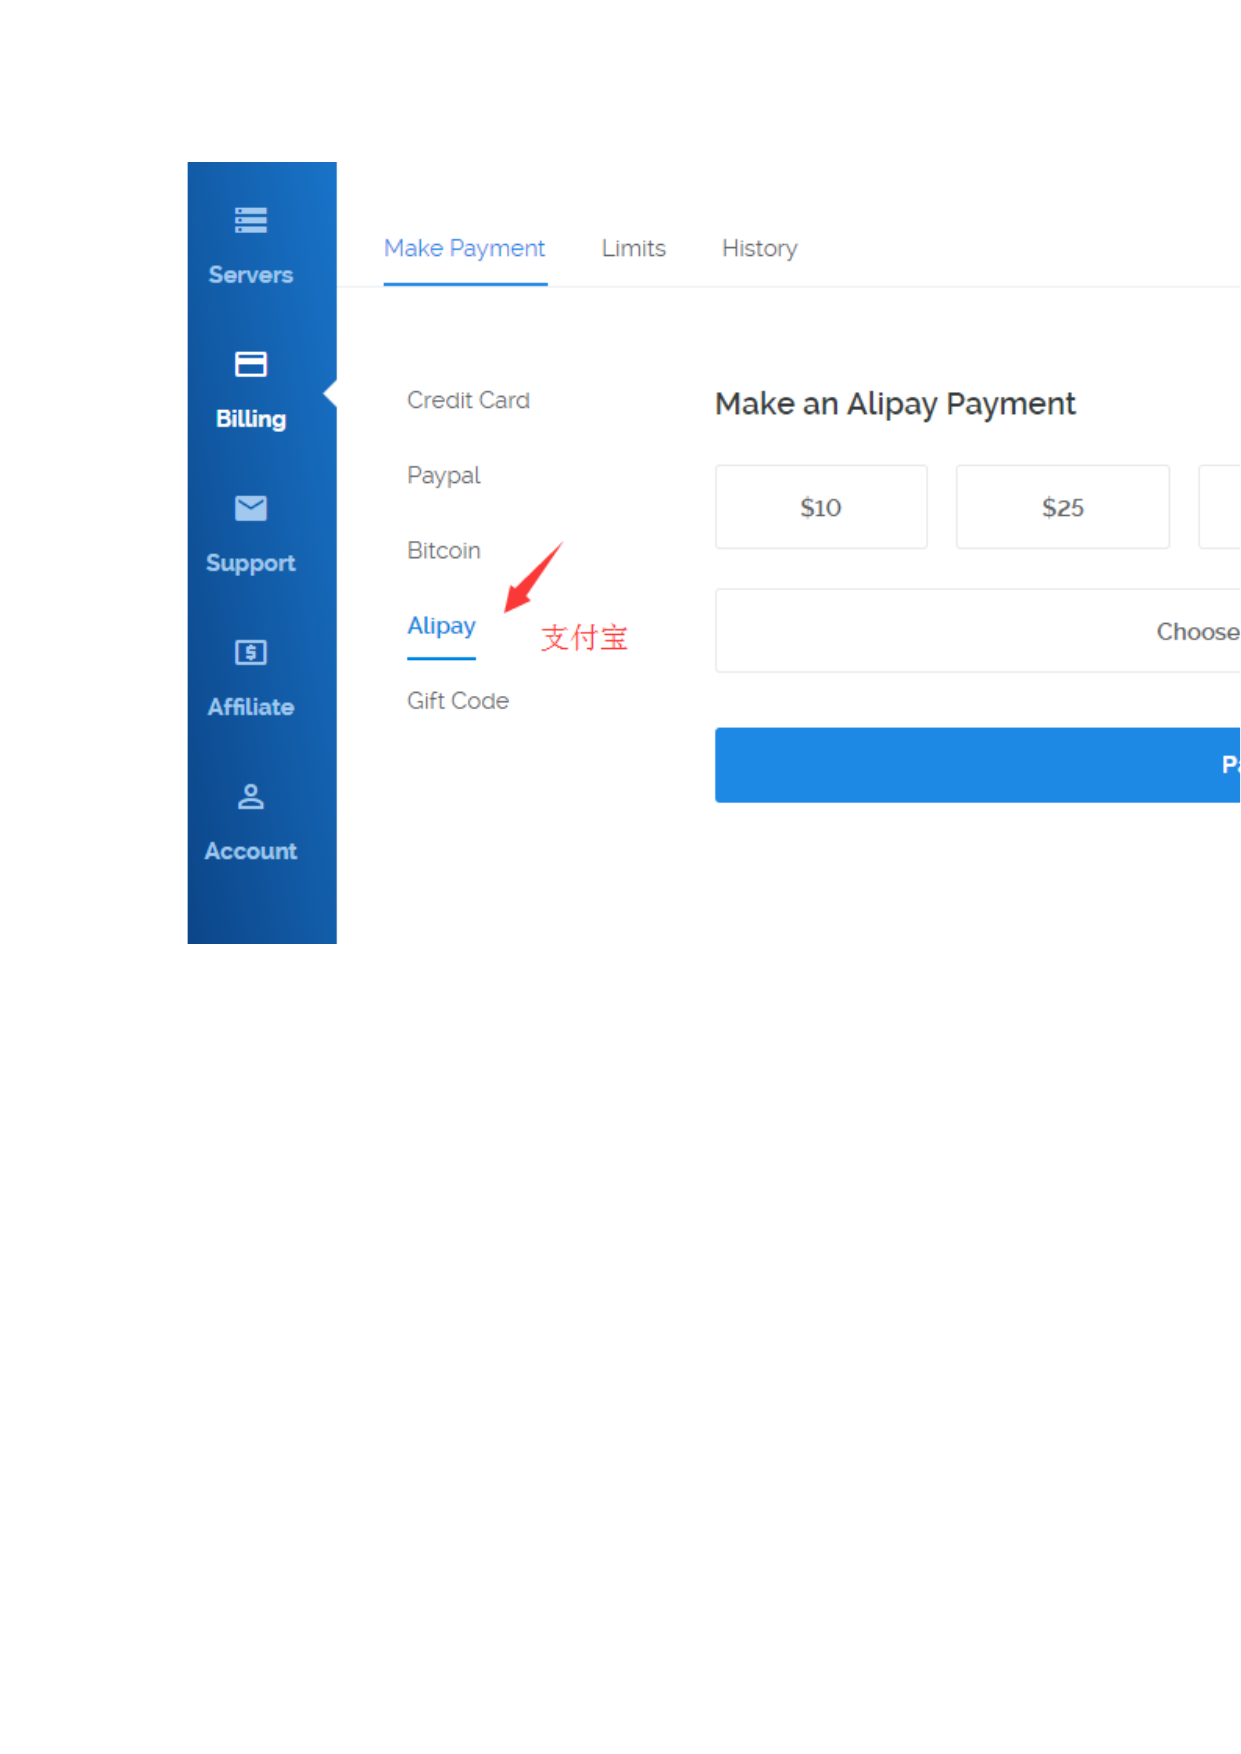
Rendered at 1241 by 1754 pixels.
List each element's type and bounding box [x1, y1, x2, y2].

picture [187, 162, 1241, 944]
